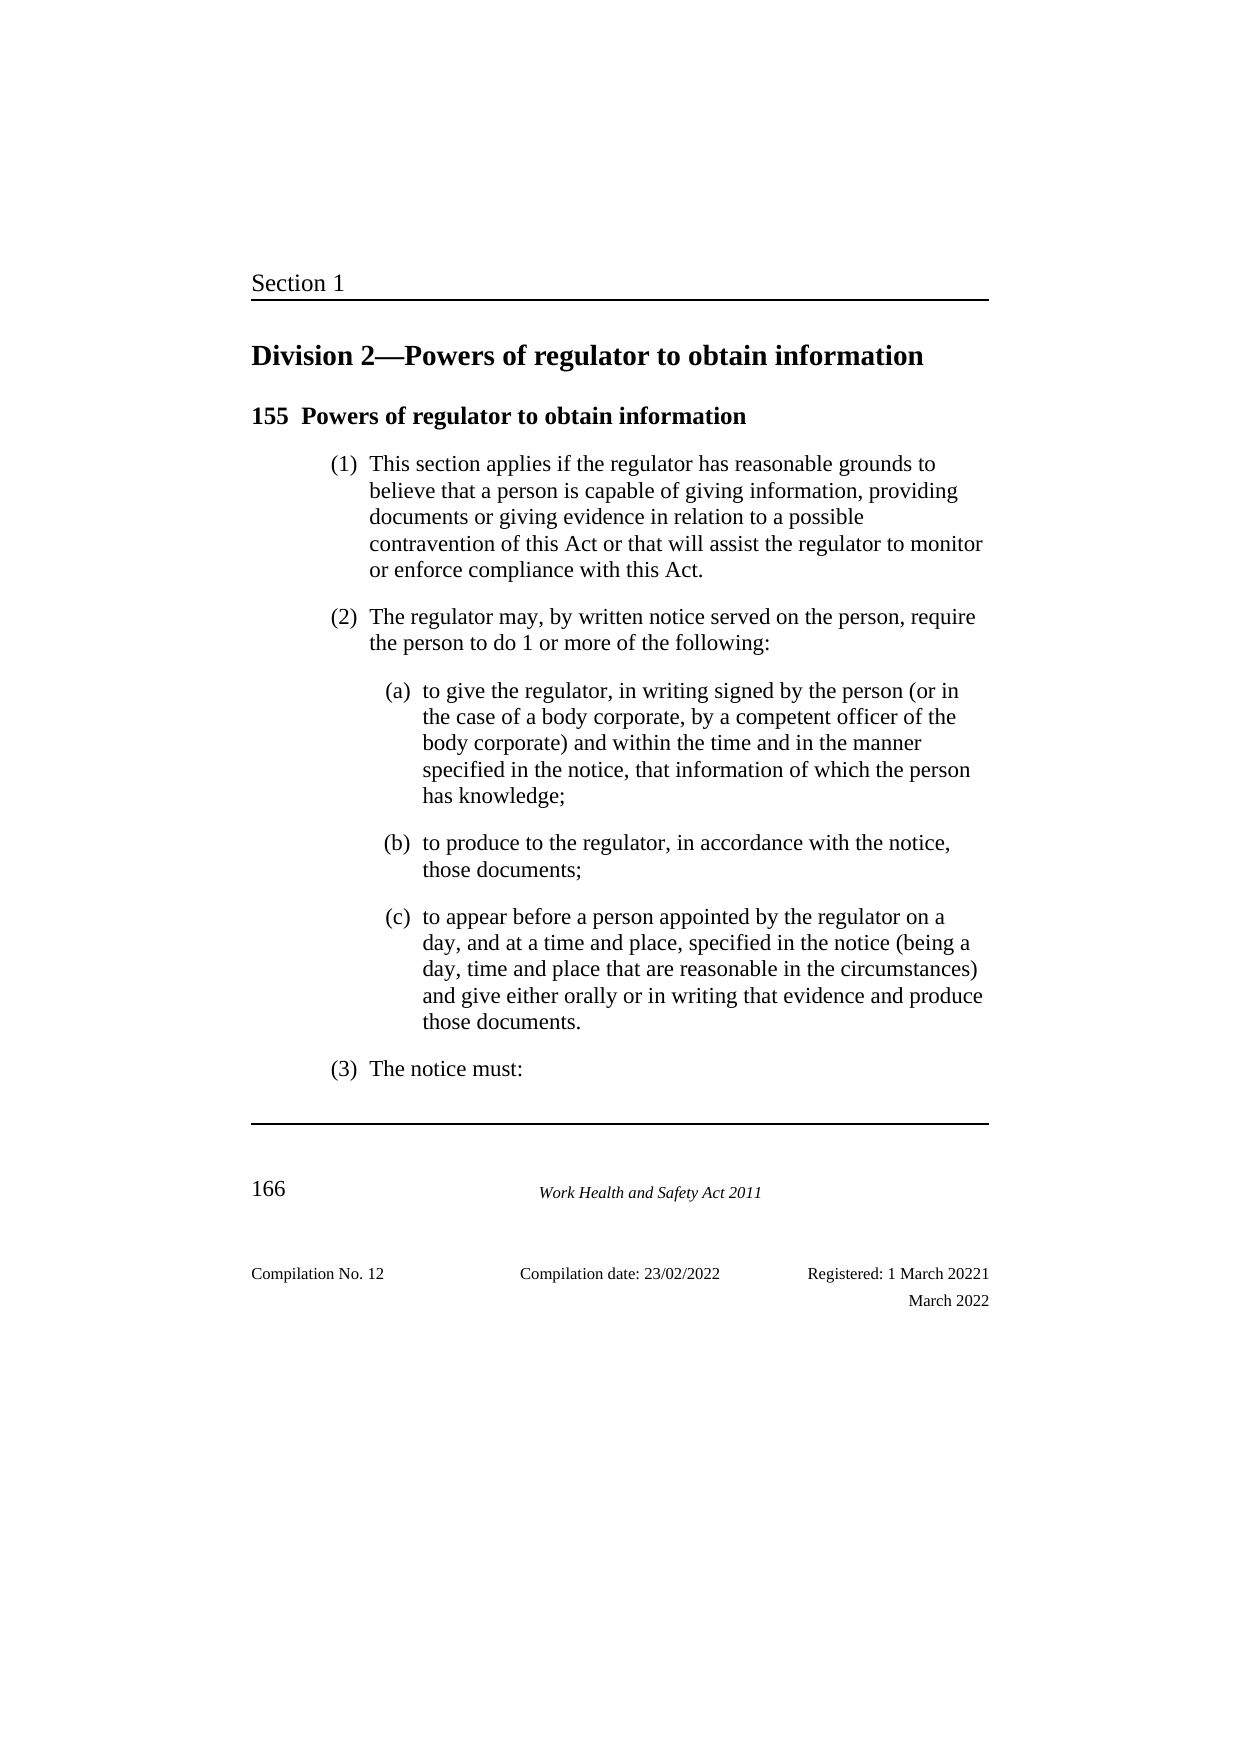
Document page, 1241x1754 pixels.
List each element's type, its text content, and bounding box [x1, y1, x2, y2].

text (c) to appear before a person appointed by the regulator on a day, and at a time and place, specified in the notice (being a day, time and place that are reasonable in the circumstances) and give either orally or in writing that evidence and produce those documents. [251, 903, 989, 1034]
text (1) This section applies if the regulator has reasonable grounds to believe that a person is capable of giving information, providing documents or giving evidence in relation to a possible contravention of this Act or that will assist the regulator to monitor or enforce compliance with this Act. [251, 451, 989, 582]
text (b) to produce to the regulator, in accordance with the notice, those documents; [251, 829, 989, 882]
text (2) The regulator may, by written notice served on the person, require the person to do 1 or more of the following: [251, 603, 989, 656]
text 155 Powers of regulator to obtain information [251, 401, 989, 430]
text (3) The notice must: [251, 1055, 989, 1082]
text (a) to give the regulator, in writing signed by the person (or in the case of a body corporate, by a competent officer of the body corporate) and within the time and in the manner specified in the notice, that information of which the person has knowledge; [251, 677, 989, 808]
text Division 2—Powers of regulator to obtain information [251, 338, 989, 372]
